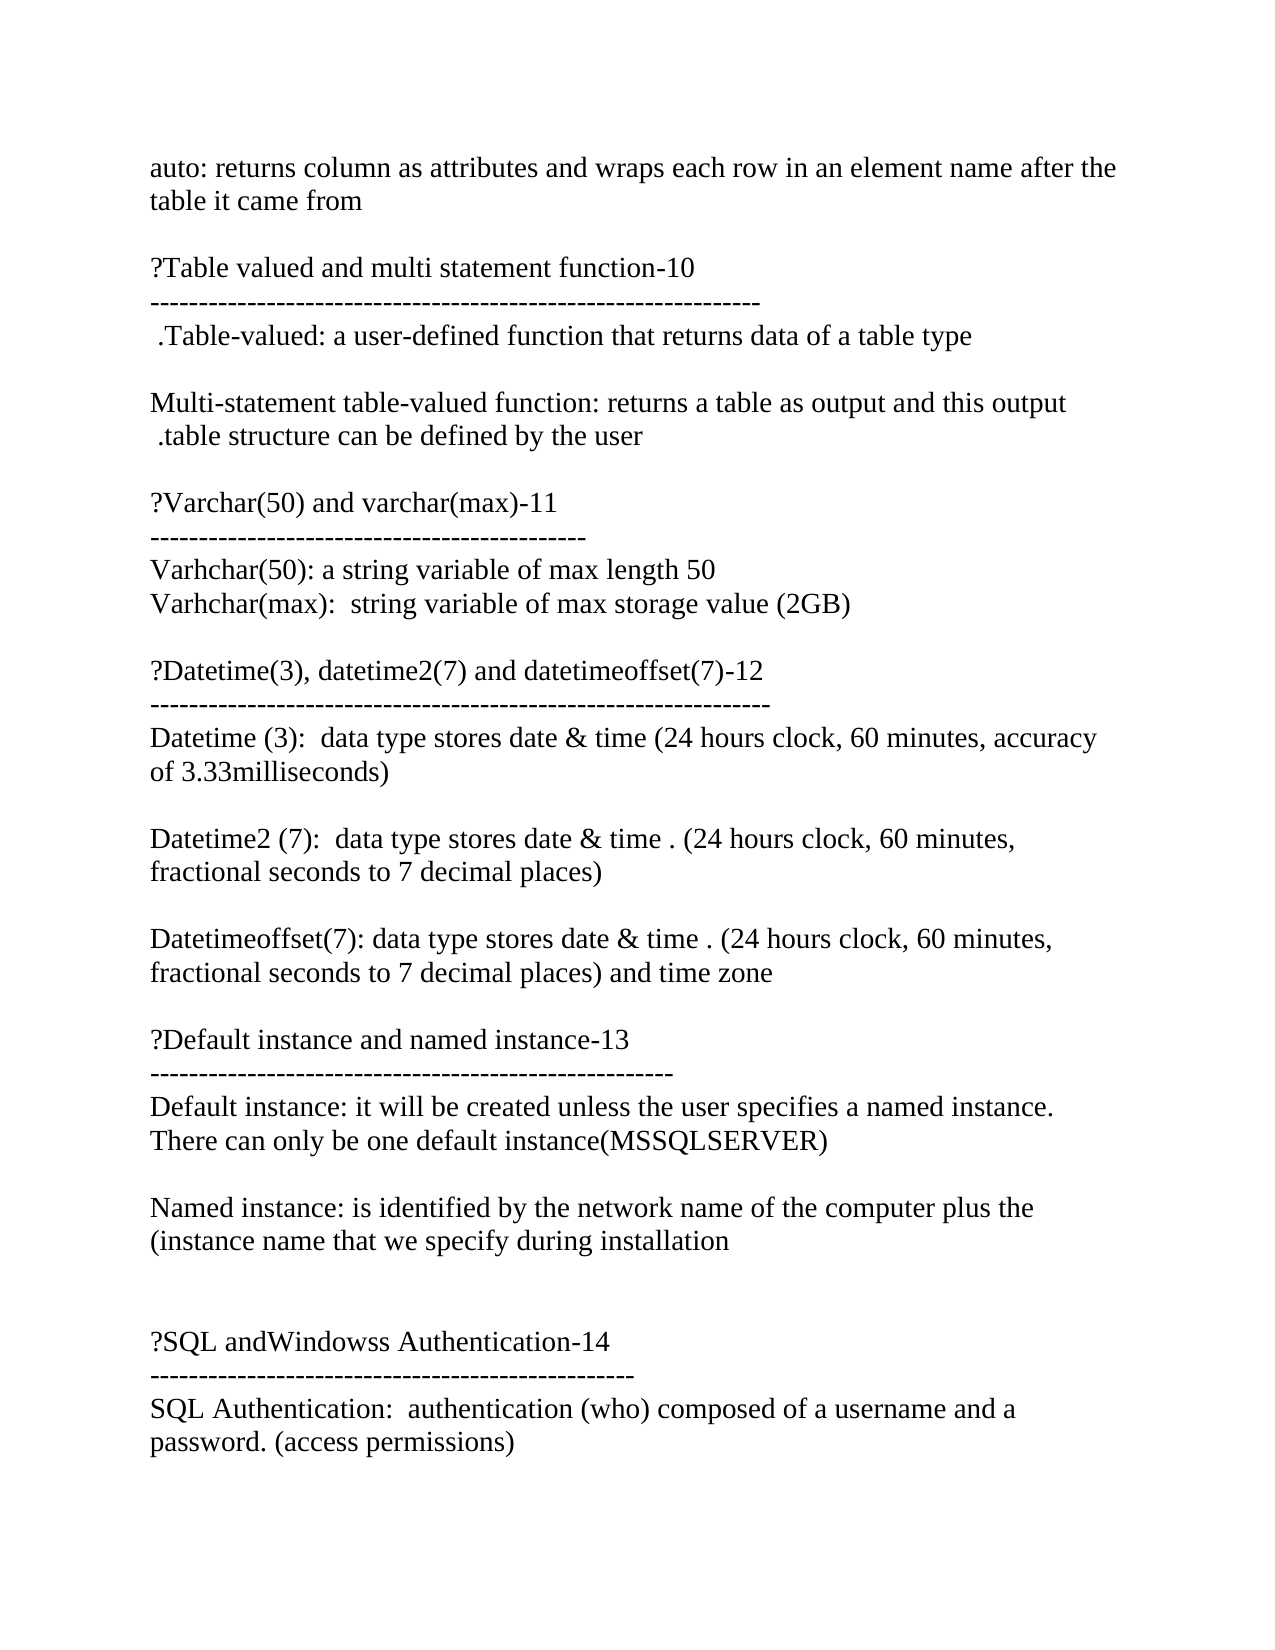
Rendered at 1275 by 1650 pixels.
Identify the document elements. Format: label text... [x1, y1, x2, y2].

text auto: returns column as attributes and wraps each row in an element name after the table it came from [150, 150, 1125, 217]
text Multi-statement table-valued function: returns a table as output and this output table structure can be defined by the user. [150, 385, 1125, 452]
text 10-Table valued and multi statement function? [150, 251, 1125, 284]
text Datetime (3): data type stores date & time (24 hours clock, 60 minutes, accuracy of 3.33milliseconds) [150, 720, 1125, 787]
text 11-Varchar(50) and varchar(max)? [150, 485, 1125, 519]
text Named instance: is identified by the network name of the computer plus the instance name that we specify during installation) [150, 1190, 1125, 1257]
text ------------------------------------------------------ [150, 1056, 1125, 1089]
text --------------------------------------------- [150, 519, 1125, 552]
text 12-Datetime(3), datetime2(7) and datetimeoffset(7)? [150, 653, 1125, 687]
text SQL Authentication: authentication (who) composed of a username and a password. (access permissions) [150, 1391, 1125, 1458]
text 13-Default instance and named instance? [150, 1022, 1125, 1056]
text ---------------------------------------------------------------- [150, 687, 1125, 720]
text Datetimeoffset(7): data type stores date & time . (24 hours clock, 60 minutes, fractional seconds to 7 decimal places) and time zone [150, 921, 1125, 988]
text -------------------------------------------------- [150, 1357, 1125, 1391]
text Varhchar(50): a string variable of max length 50 [150, 552, 1125, 586]
text Table-valued: a user-defined function that returns data of a table type. [150, 318, 1125, 351]
text 14-SQL andWindowss Authentication? [150, 1324, 1125, 1357]
text Datetime2 (7): data type stores date & time . (24 hours clock, 60 minutes, fractional seconds to 7 decimal places) [150, 821, 1125, 888]
text --------------------------------------------------------------- [150, 284, 1125, 318]
text Default instance: it will be created unless the user specifies a named instance. There can only be one default instance(MSSQLSERVER) [150, 1089, 1125, 1156]
text Varhchar(max): string variable of max storage value (2GB) [150, 586, 1125, 619]
